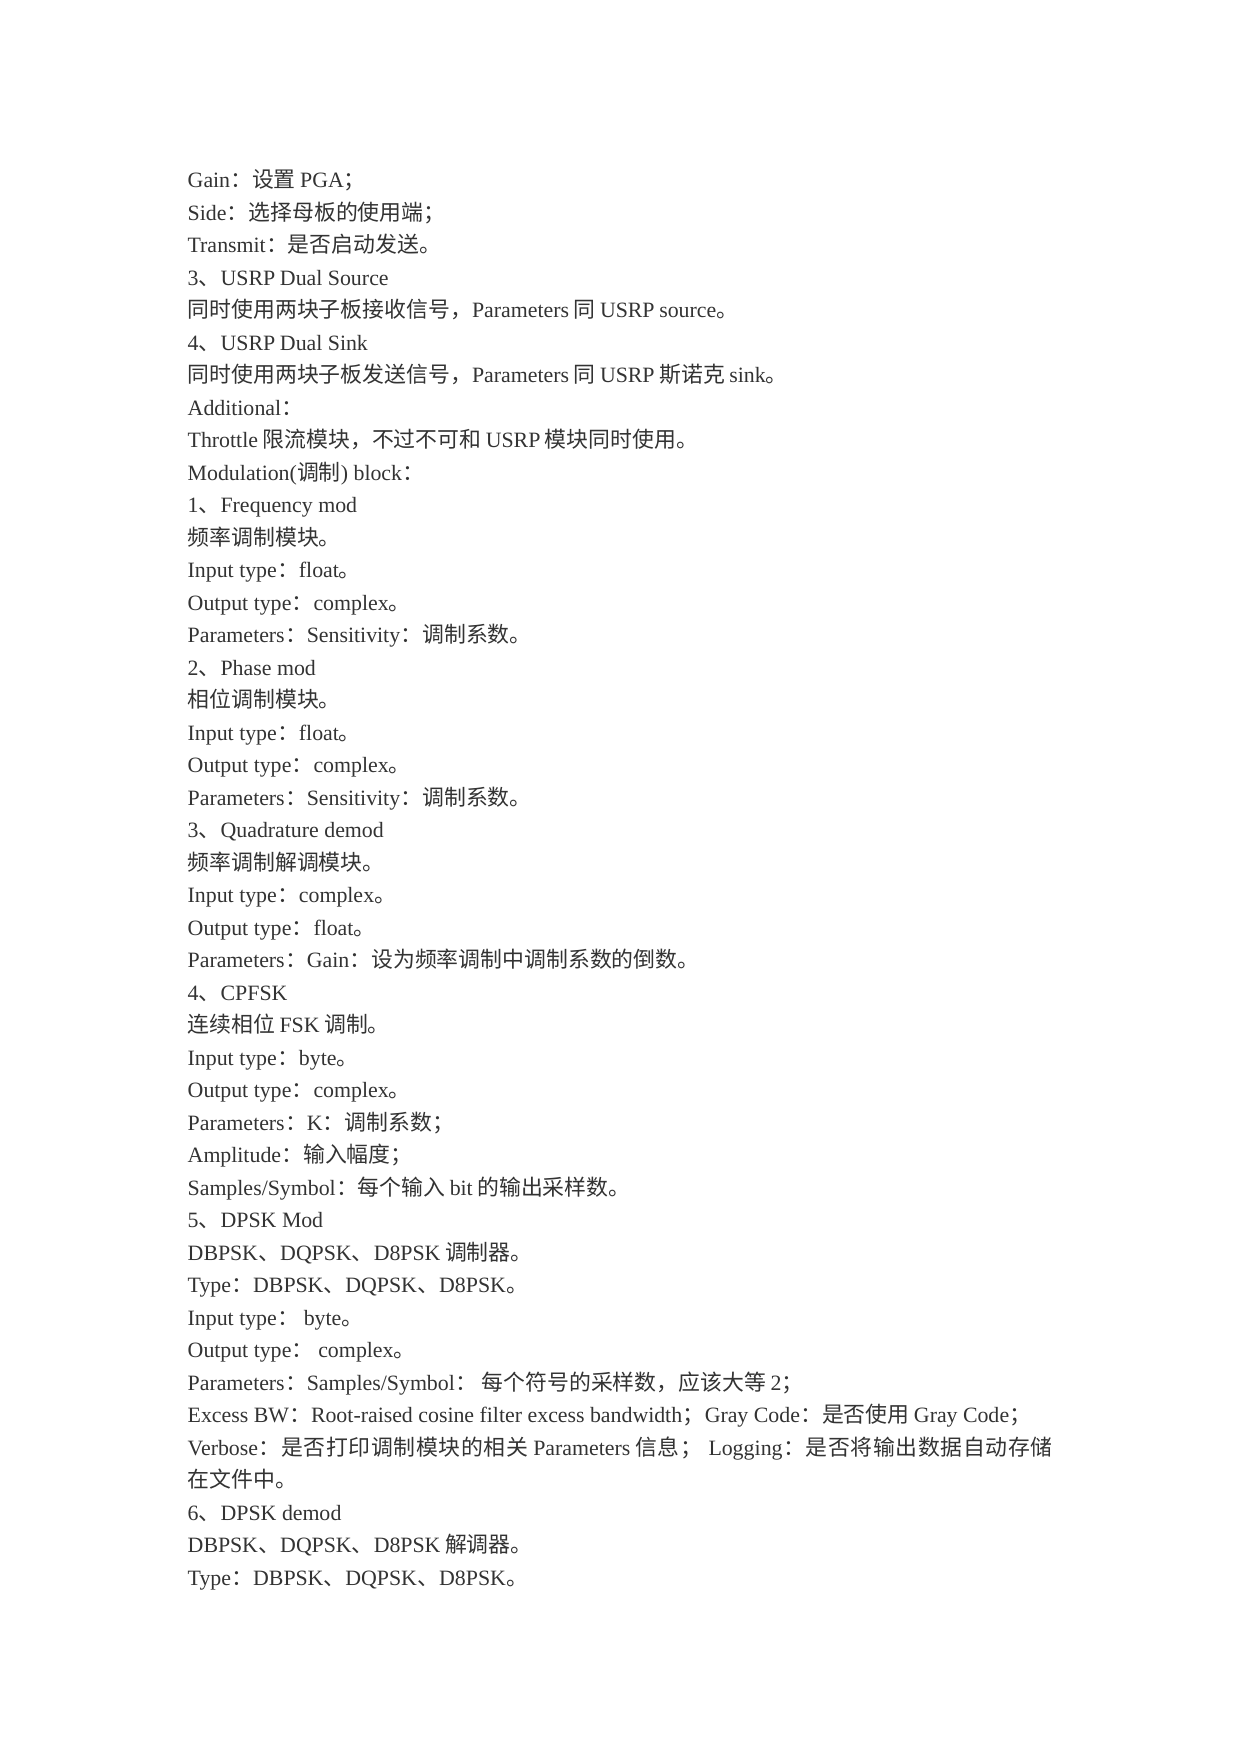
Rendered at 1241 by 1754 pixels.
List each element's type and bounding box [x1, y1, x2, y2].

text [187, 162, 1053, 1592]
